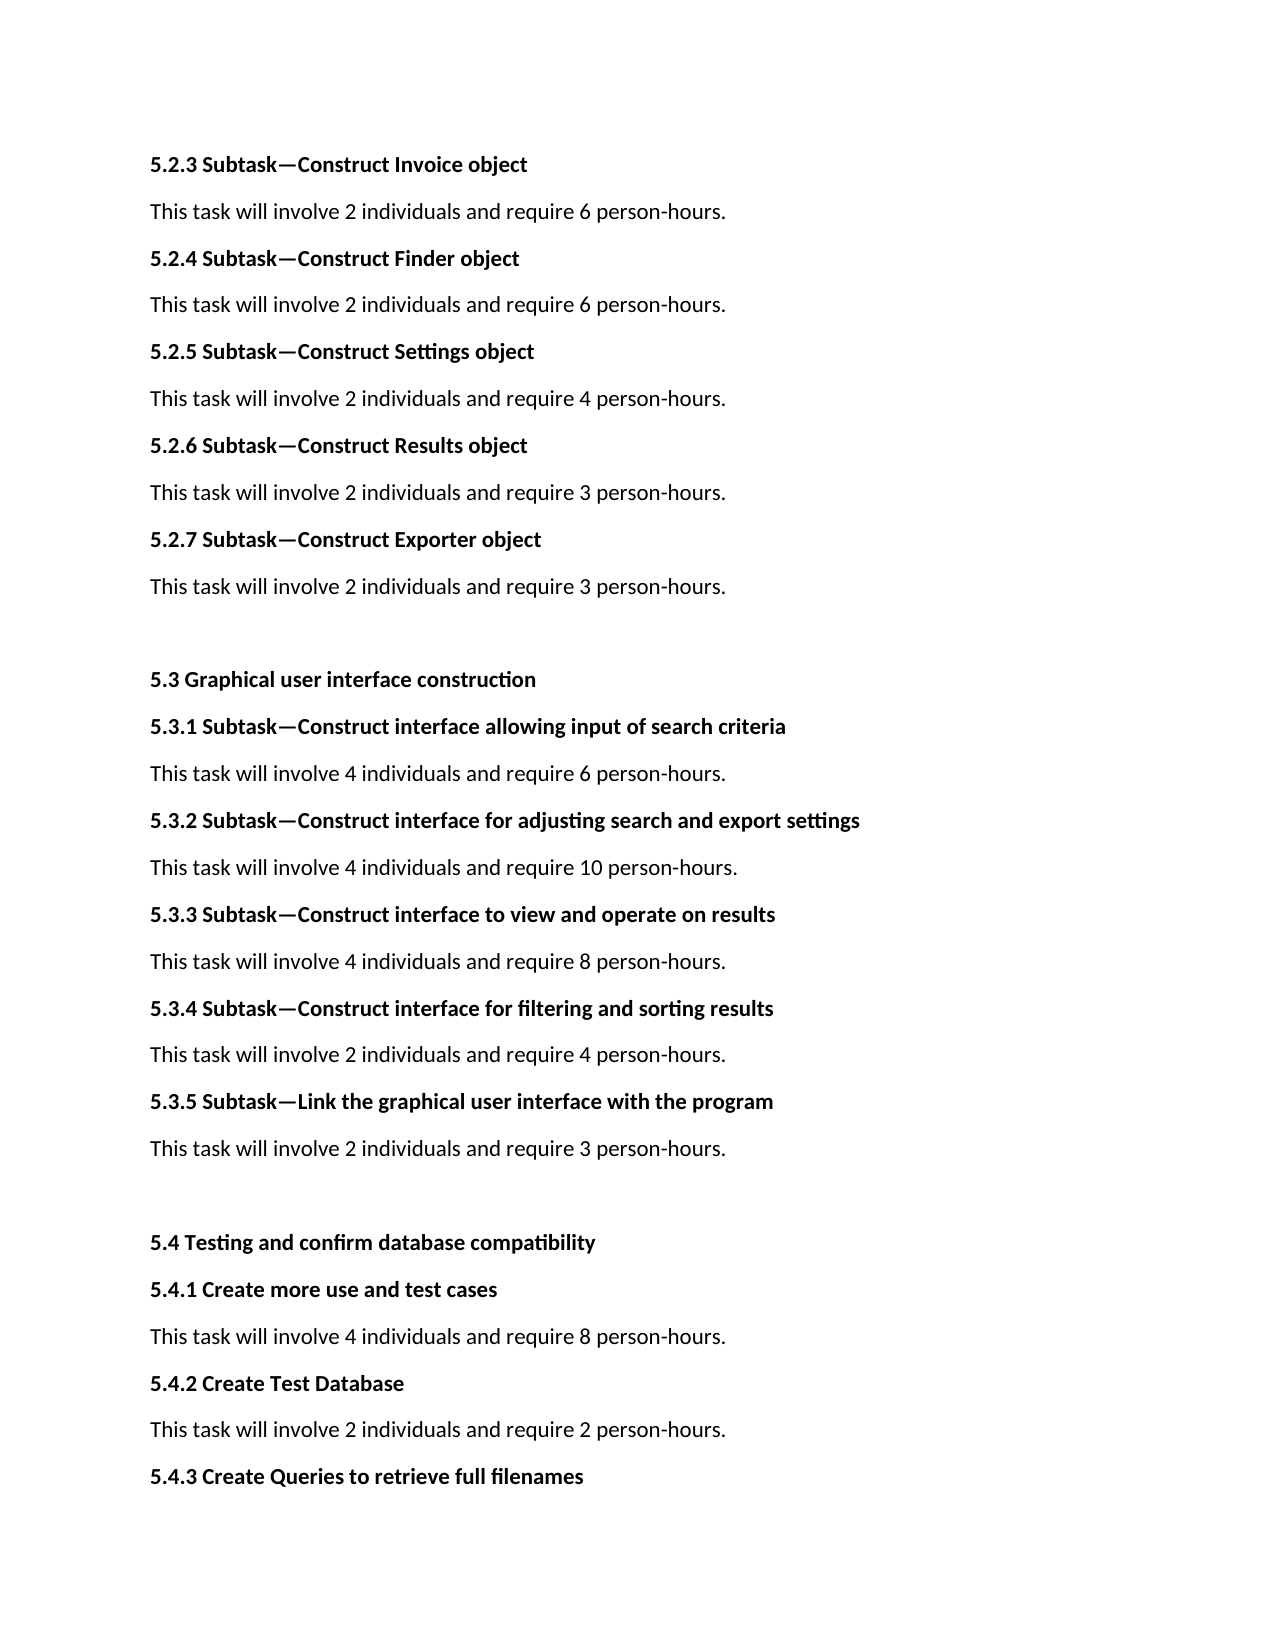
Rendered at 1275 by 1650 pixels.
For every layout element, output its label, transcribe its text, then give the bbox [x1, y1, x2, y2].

text This task will involve 2 individuals and require 4 person-hours. [150, 384, 1125, 412]
text 5.3 Graphical user interface construction [150, 666, 1125, 694]
text 5.3.3 Subtask—Construct interface to view and operate on results [150, 900, 1125, 928]
text 5.4.2 Create Test Database [150, 1369, 1125, 1397]
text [150, 1416, 1125, 1444]
text 5.2.6 Subtask—Construct Results object [150, 431, 1125, 459]
text This task will involve 4 individuals and require 6 person-hours. [150, 759, 1125, 787]
text 5.2.5 Subtask—Construct Settings object [150, 337, 1125, 366]
text This task will involve 2 individuals and require 6 person-hours. [150, 197, 1125, 225]
text 5.3.4 Subtask—Construct interface for filtering and sorting results [150, 994, 1125, 1022]
text This task will involve 4 individuals and require 8 person-hours. [150, 947, 1125, 975]
text 5.4.3 Create Queries to retrieve full filenames [150, 1462, 1125, 1491]
text 5.2.4 Subtask—Construct Finder object [150, 244, 1125, 272]
text This task will involve 2 individuals and require 3 person-hours. [150, 572, 1125, 600]
text This task will involve 2 individuals and require 6 person-hours. [150, 291, 1125, 319]
text 5.4.1 Create more use and test cases [150, 1275, 1125, 1303]
text This task will involve 4 individuals and require 10 person-hours. [150, 853, 1125, 881]
text This task will involve 2 individuals and require 4 person-hours. [150, 1041, 1125, 1069]
text This task will involve 2 individuals and require 3 person-hours. [150, 478, 1125, 506]
text This task will involve 2 individuals and require 3 person-hours. [150, 1134, 1125, 1162]
text 5.2.3 Subtask—Construct Invoice object [150, 150, 1125, 178]
text 5.3.1 Subtask—Construct interface allowing input of search criteria [150, 712, 1125, 741]
text 5.3.2 Subtask—Construct interface for adjusting search and export settings [150, 806, 1125, 834]
text 5.2.7 Subtask—Construct Exporter object [150, 525, 1125, 553]
text This task will involve 4 individuals and require 8 person-hours. [150, 1322, 1125, 1350]
text 5.3.5 Subtask—Link the graphical user interface with the program [150, 1087, 1125, 1116]
text 5.4 Testing and confirm database compatibility [150, 1228, 1125, 1256]
